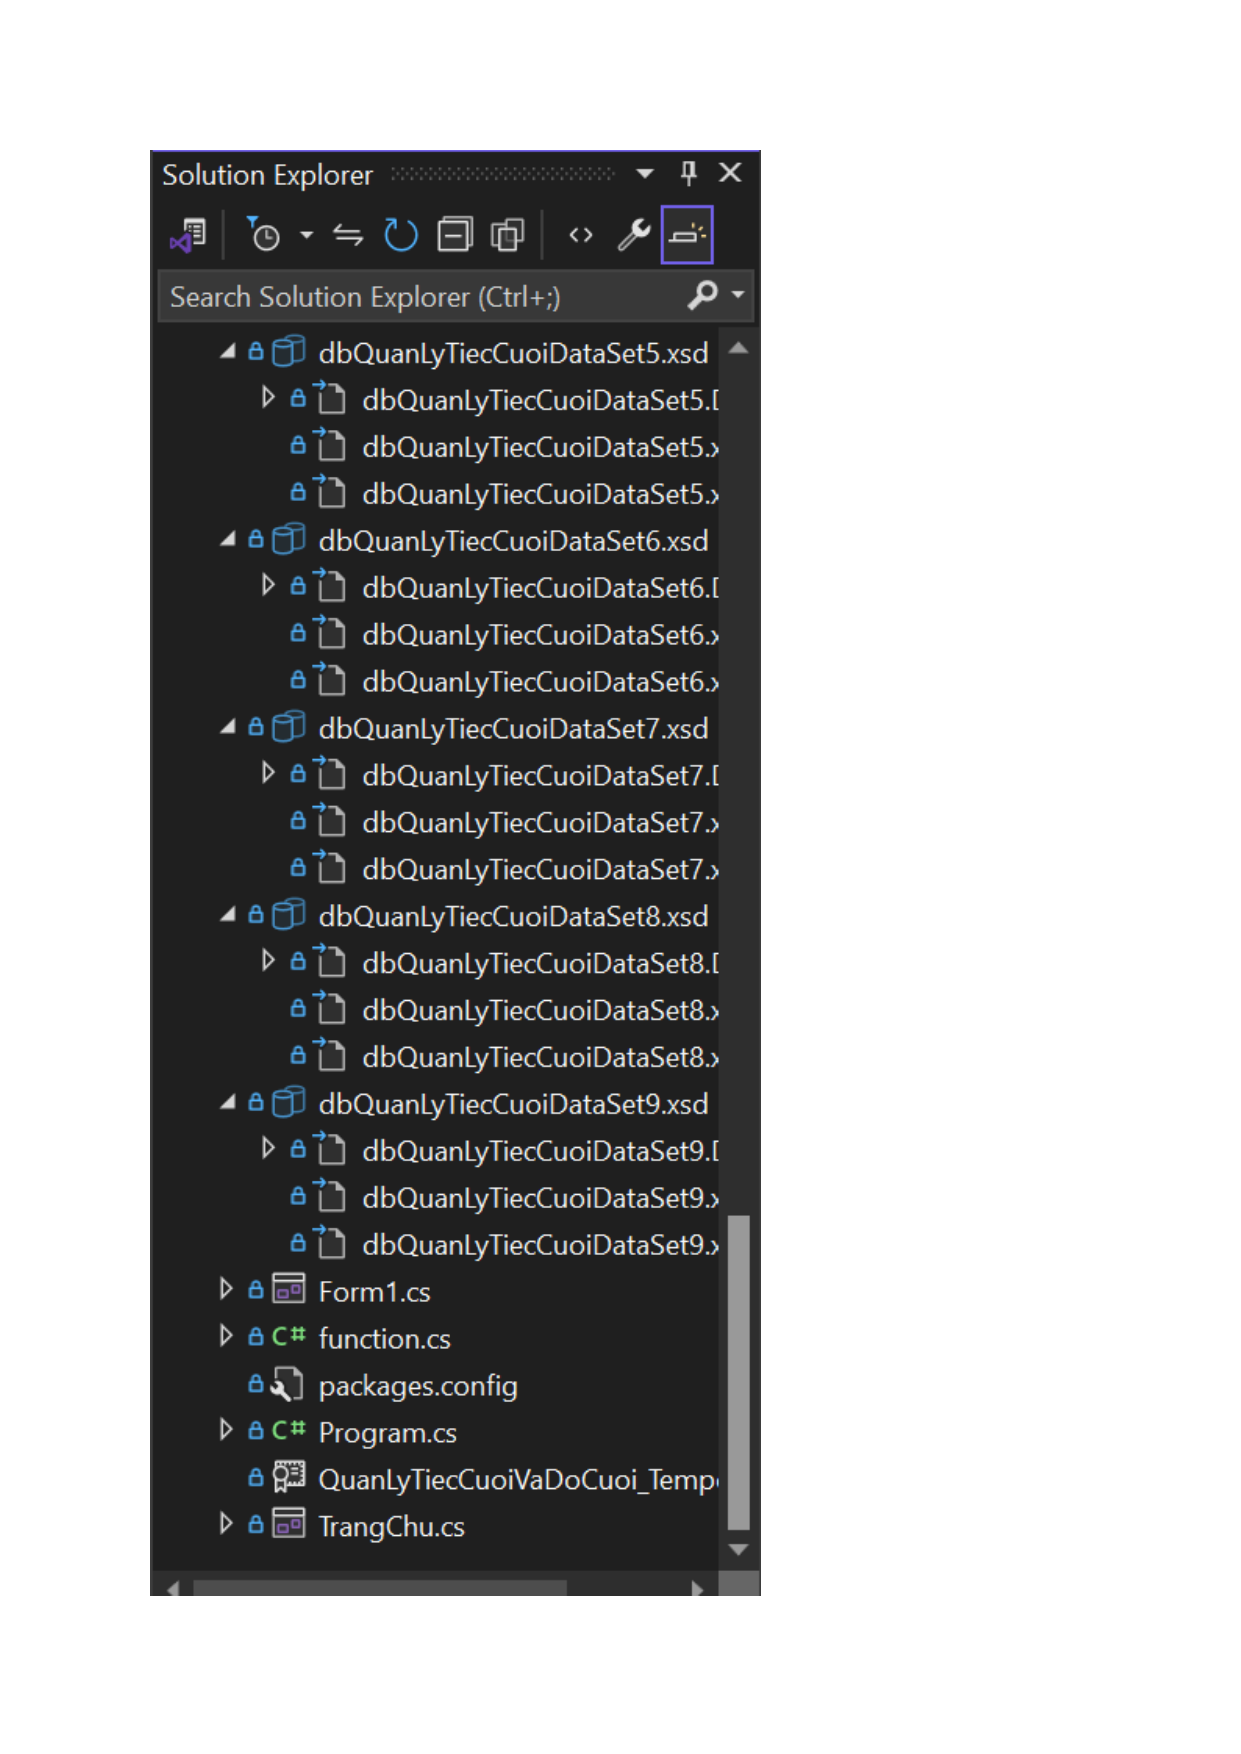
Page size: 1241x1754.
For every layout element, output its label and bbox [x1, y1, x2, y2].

picture [150, 150, 761, 1596]
